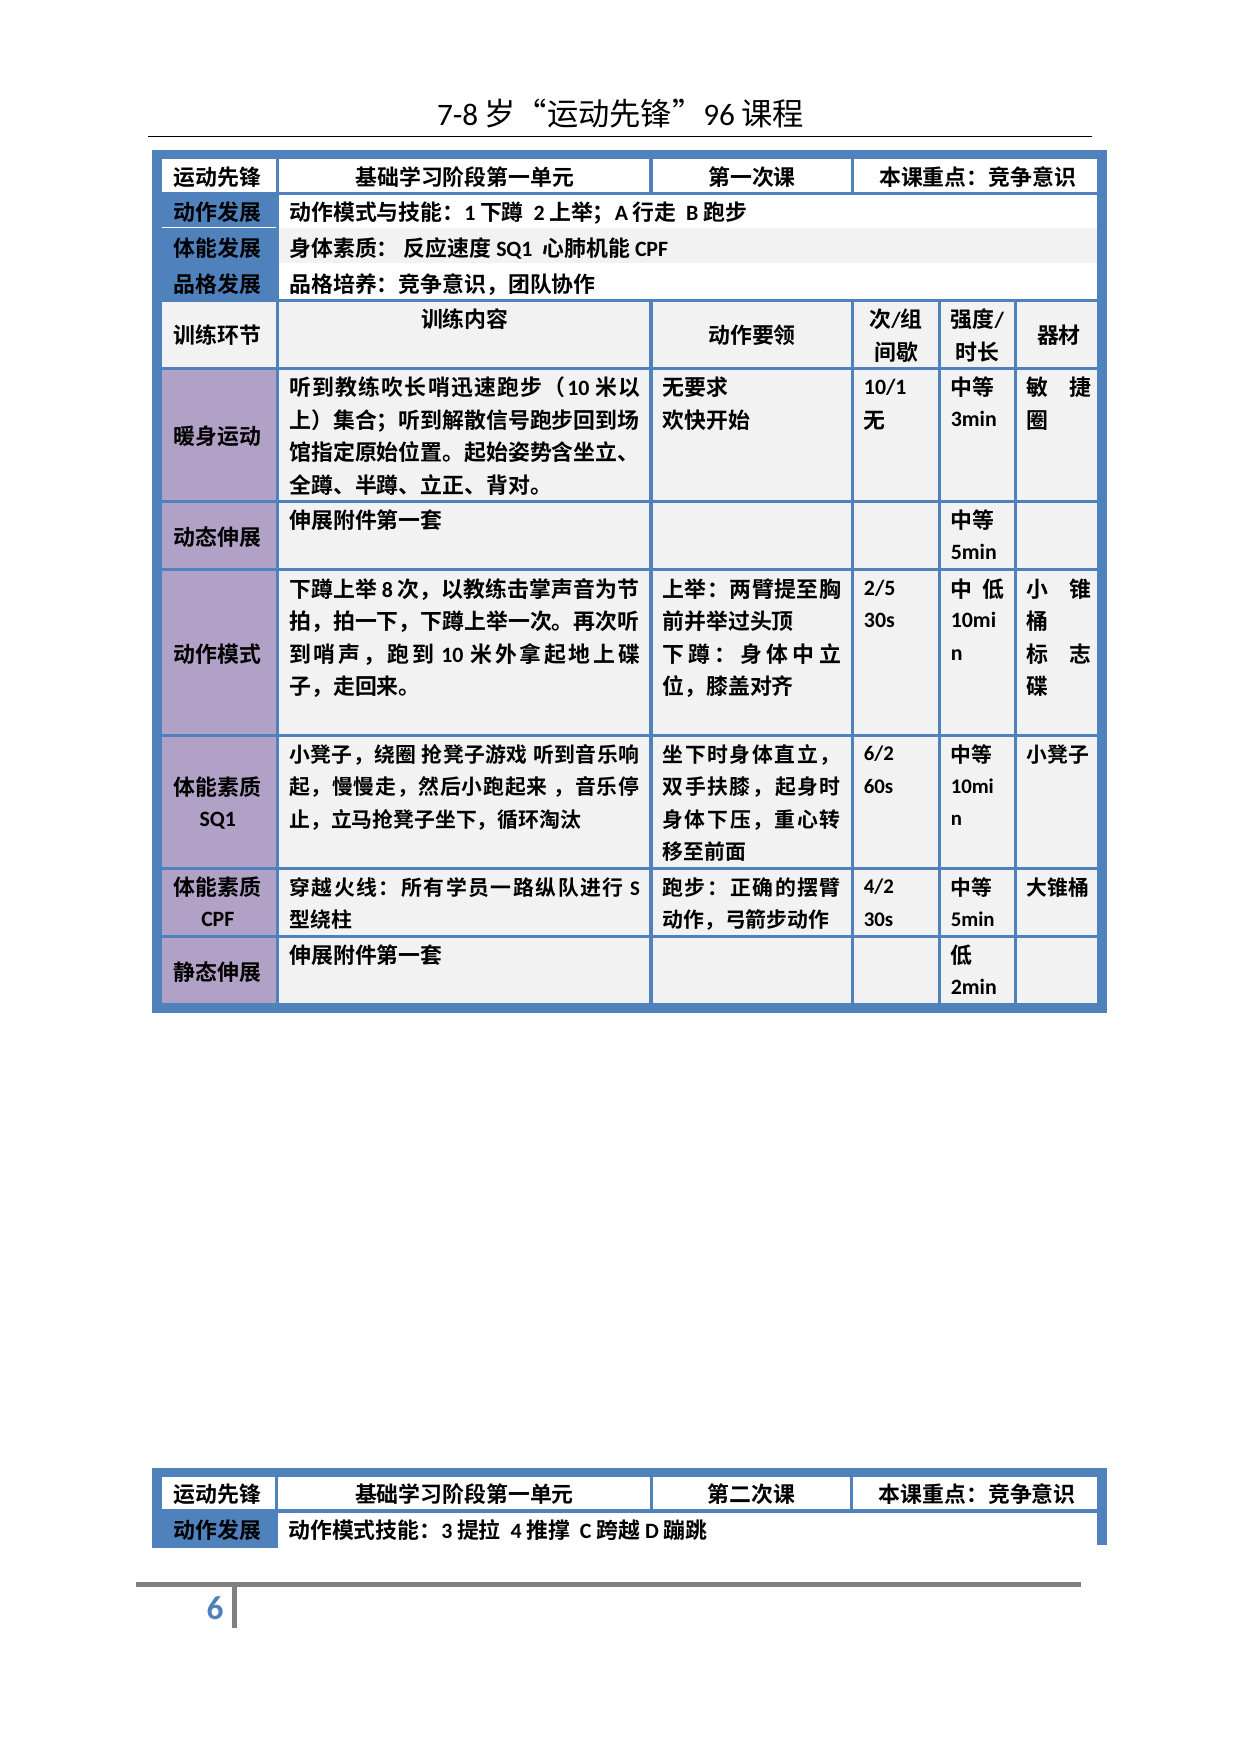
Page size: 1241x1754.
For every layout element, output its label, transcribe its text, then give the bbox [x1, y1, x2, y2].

table_cell 中等 5min [941, 503, 1014, 568]
table_cell 训练内容 [279, 302, 649, 367]
table_header 本课重点：竞争意识 [854, 159, 1097, 192]
table_cell 坐下时身体直立，双手扶膝，起身时身体下压，重心转移至前面 [653, 737, 851, 867]
table_header 本课重点：竞争意识 [853, 1477, 1097, 1509]
table_cell 10/1 无 [854, 370, 938, 500]
table_cell 动作模式技能：3提拉 4推撑 C 跨越 D 蹦跳 [278, 1513, 1097, 1545]
table_cell 下蹲上举8次，以教练击掌声音为节拍，拍一下，下蹲上举一次。再次听到哨声，跑到10米外拿起地上碟子，走回来。 [279, 571, 649, 734]
table_cell 6/2 60s [854, 737, 938, 867]
table_cell 伸展附件第一套 [279, 938, 649, 1003]
table_cell 动作要领 [653, 302, 851, 367]
table_cell 动作发展 [162, 195, 276, 227]
table_header 第二次课 [653, 1477, 850, 1509]
table_cell 体能素质SQ1 [162, 737, 276, 867]
table_cell 动作发展 [162, 1513, 275, 1545]
table_cell [653, 503, 851, 568]
table_cell 动作模式与技能：1下蹲 2上举；A行走 B 跑步 [279, 195, 1097, 227]
table_cell 暖身运动 [162, 370, 276, 500]
table_cell 伸展附件第一套 [279, 503, 649, 568]
table_cell 次/组间歇 [854, 302, 938, 367]
table_header 运动先锋 [162, 159, 276, 192]
table_header 基础学习阶段第一单元 [279, 159, 649, 192]
table_cell 中等 3min [941, 370, 1014, 500]
table_cell 训练环节 [162, 302, 276, 367]
table_cell [653, 938, 851, 1003]
table_cell [854, 503, 938, 568]
table_cell 小锥桶 标志碟 [1017, 571, 1097, 734]
table_cell 体能素质 CPF [162, 870, 276, 935]
table_cell 强度/时长 [941, 302, 1014, 367]
table_header 基础学习阶段第一单元 [278, 1477, 650, 1509]
table_cell 中等 10min [941, 737, 1014, 867]
table_cell 小凳子 [1017, 737, 1097, 867]
table_cell 穿越火线：所有学员一路纵队进行S型绕柱 [279, 870, 649, 935]
table_cell [1017, 938, 1097, 1003]
table_cell 听到教练吹长哨迅速跑步（10米以上）集合；听到解散信号跑步回到场馆指定原始位置。起始姿势含坐立、全蹲、半蹲、立正、背对。 [279, 370, 649, 500]
table_cell 4/2 30s [854, 870, 938, 935]
table_cell 上举：两臂提至胸前并举过头顶 下蹲：身体中立位，膝盖对齐 [653, 571, 851, 734]
table_header 第一次课 [653, 159, 851, 192]
table_cell 敏捷圈 [1017, 370, 1097, 500]
table_cell 动态伸展 [162, 503, 276, 568]
table_cell 动作模式 [162, 571, 276, 734]
table_cell 静态伸展 [162, 938, 276, 1003]
table_cell 无要求 欢快开始 [653, 370, 851, 500]
table_cell 2/5 30s [854, 571, 938, 734]
table_cell 体能发展 [162, 231, 276, 263]
table_cell [1017, 503, 1097, 568]
table_cell 小凳子，绕圈 抢凳子游戏 听到音乐响起，慢慢走，然后小跑起来 ，音乐停止，立马抢凳子坐下，循环淘汰 [279, 737, 649, 867]
table_cell 器材 [1017, 302, 1097, 367]
table_cell 低 2min [941, 938, 1014, 1003]
table_cell [854, 938, 938, 1003]
table_cell 大锥桶 [1017, 870, 1097, 935]
table_cell 跑步：正确的摆臂动作，弓箭步动作 [653, 870, 851, 935]
table_cell 身体素质： 反应速度 SQ1 心肺机能 CPF [279, 228, 1097, 263]
table_cell 品格发展 [162, 266, 276, 299]
table_cell 品格培养：竞争意识，团队协作 [279, 263, 1097, 299]
table_cell 中等 5min [941, 870, 1014, 935]
table_header 运动先锋 [162, 1477, 275, 1509]
table_cell 中低10min [941, 571, 1014, 734]
